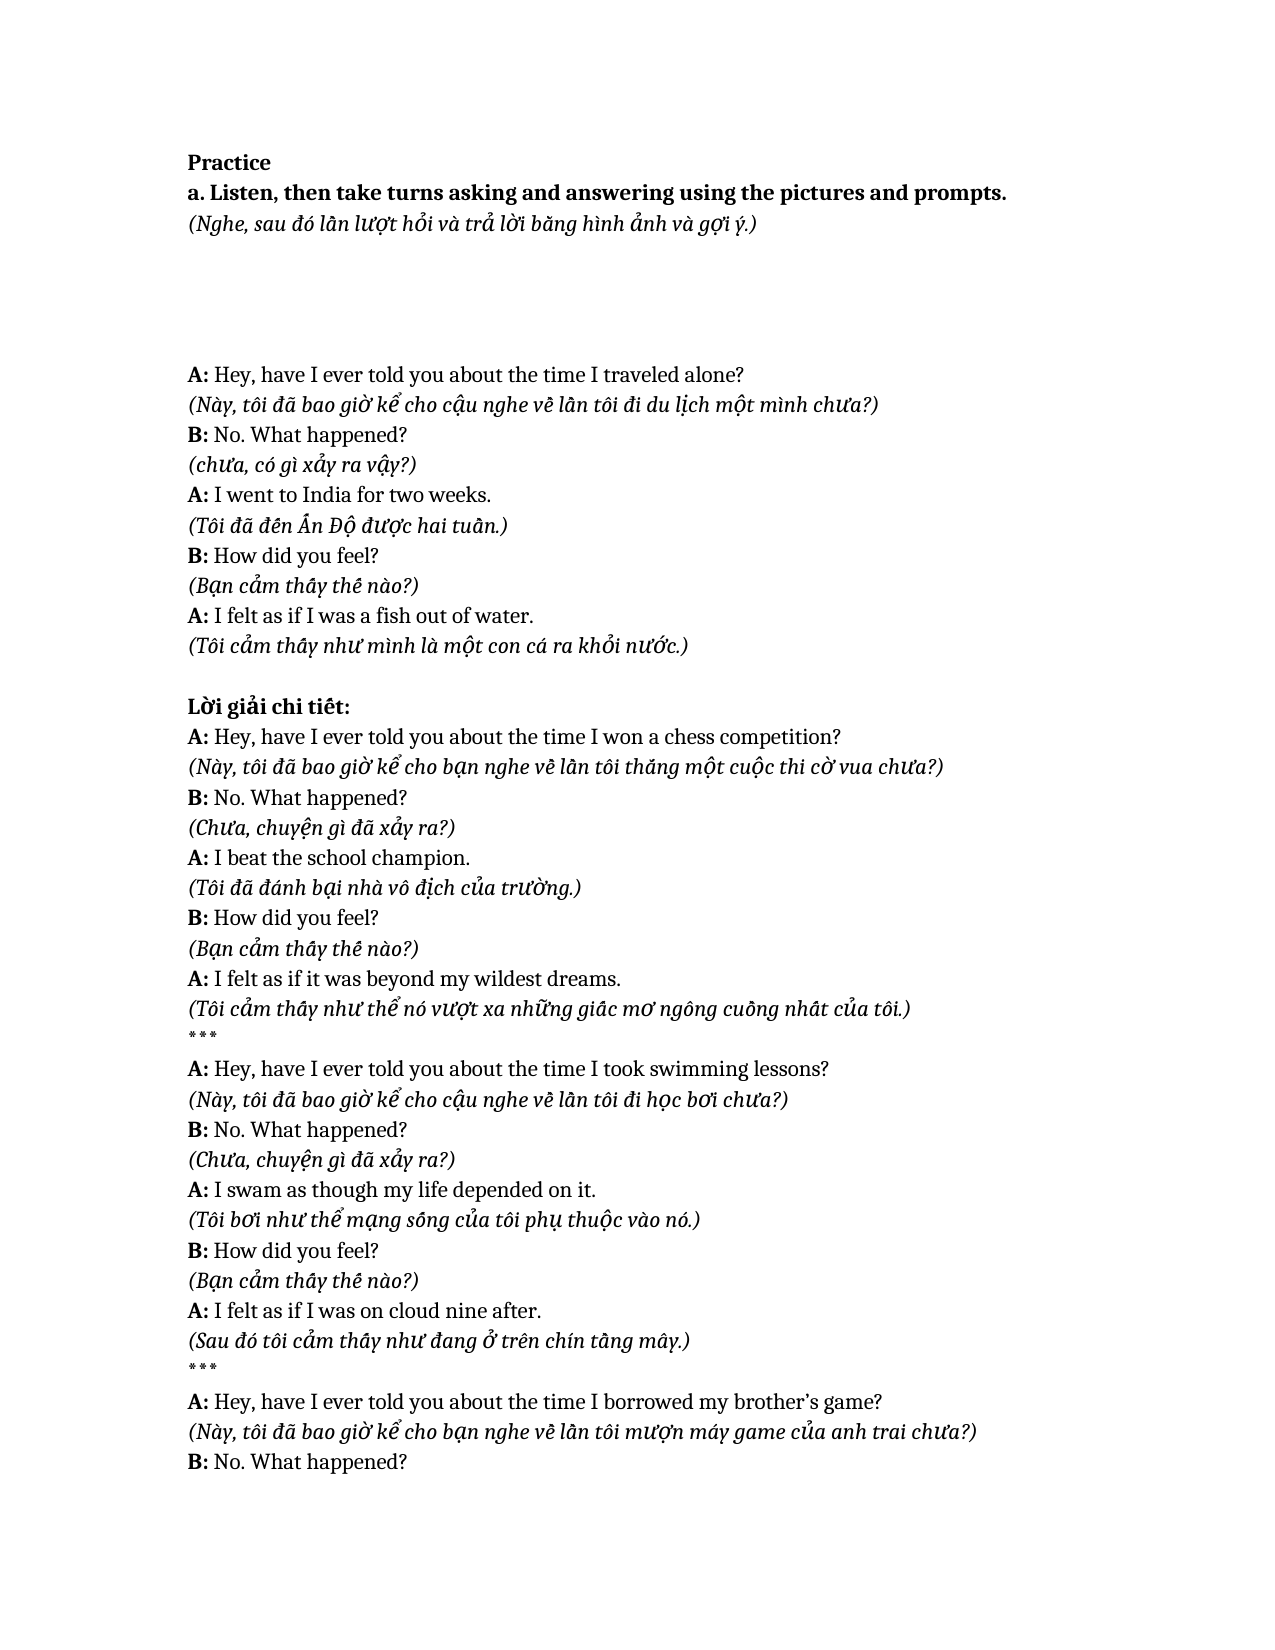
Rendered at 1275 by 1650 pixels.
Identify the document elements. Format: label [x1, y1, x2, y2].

text [187, 150, 1087, 1475]
